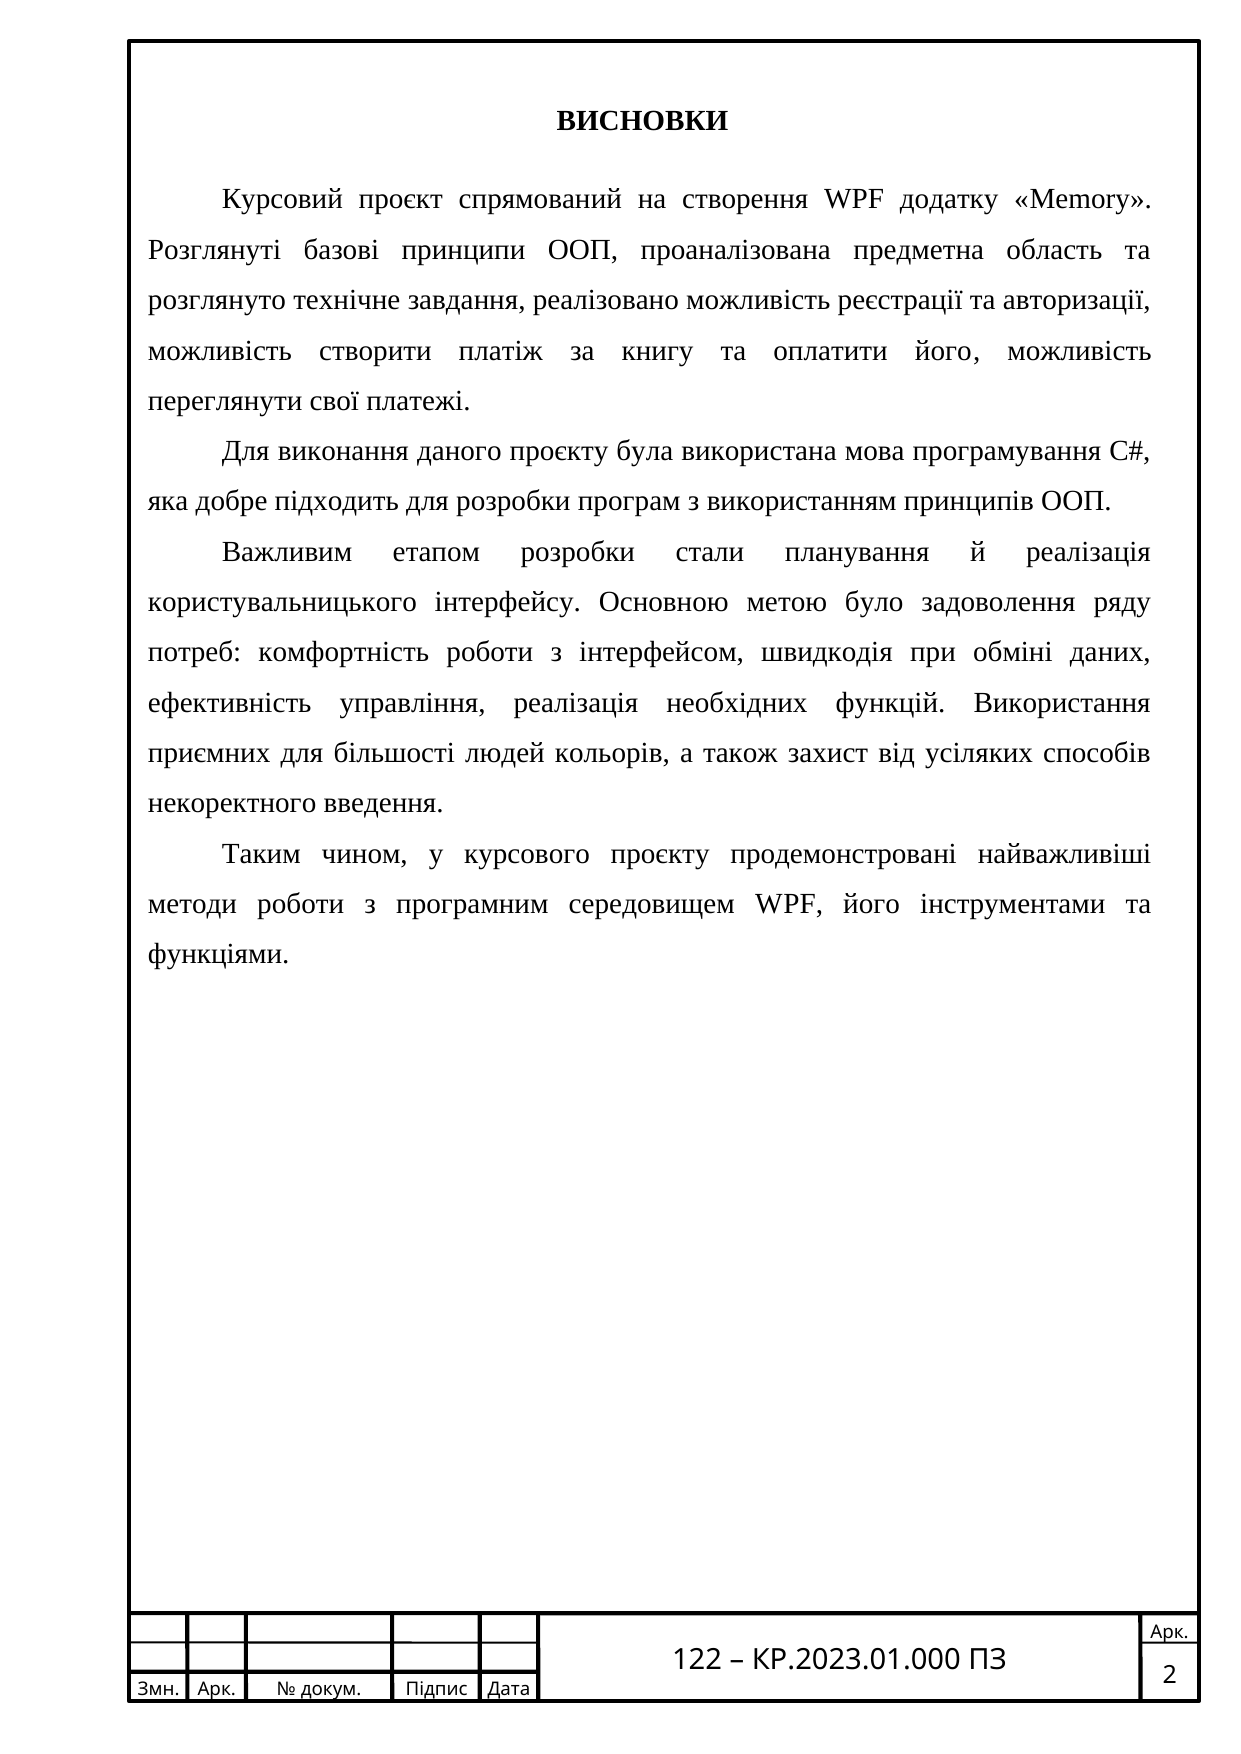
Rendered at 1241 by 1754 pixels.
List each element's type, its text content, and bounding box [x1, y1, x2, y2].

text Важливим етапом розробки стали планування й реалізація користувальницького інтерфейсу. Основною метою було задоволення ряду потреб: комфортність роботи з інтерфейсом, швидкодія при обміні даних, ефективність управління, реалізація необхідних функцій. Використання приємних для більшості людей кольорів, а також захист від усіляких способів некоректного введення. [148, 534, 1152, 819]
text Для виконання даного проєкту була використана мова програмування C#, яка добре підходить для розробки програм з використанням принципів ООП. [148, 433, 1152, 517]
text Курсовий проєкт спрямований на створення WPF додатку «Memory». Розглянуті базові принципи ООП, проаналізована предметна область та розглянуто технічне завдання, реалізовано можливість реєстрації та авторизації, можливість створити платіж за книгу та оплатити його, можливість переглянути свої платежі. [148, 182, 1152, 416]
text Таким чином, у курсового проєкту продемонстровані найважливіші методи роботи з програмним середовищем WPF, його інструментами та функціями. [148, 836, 1152, 970]
text ВИСНОВКИ [162, 103, 1122, 136]
